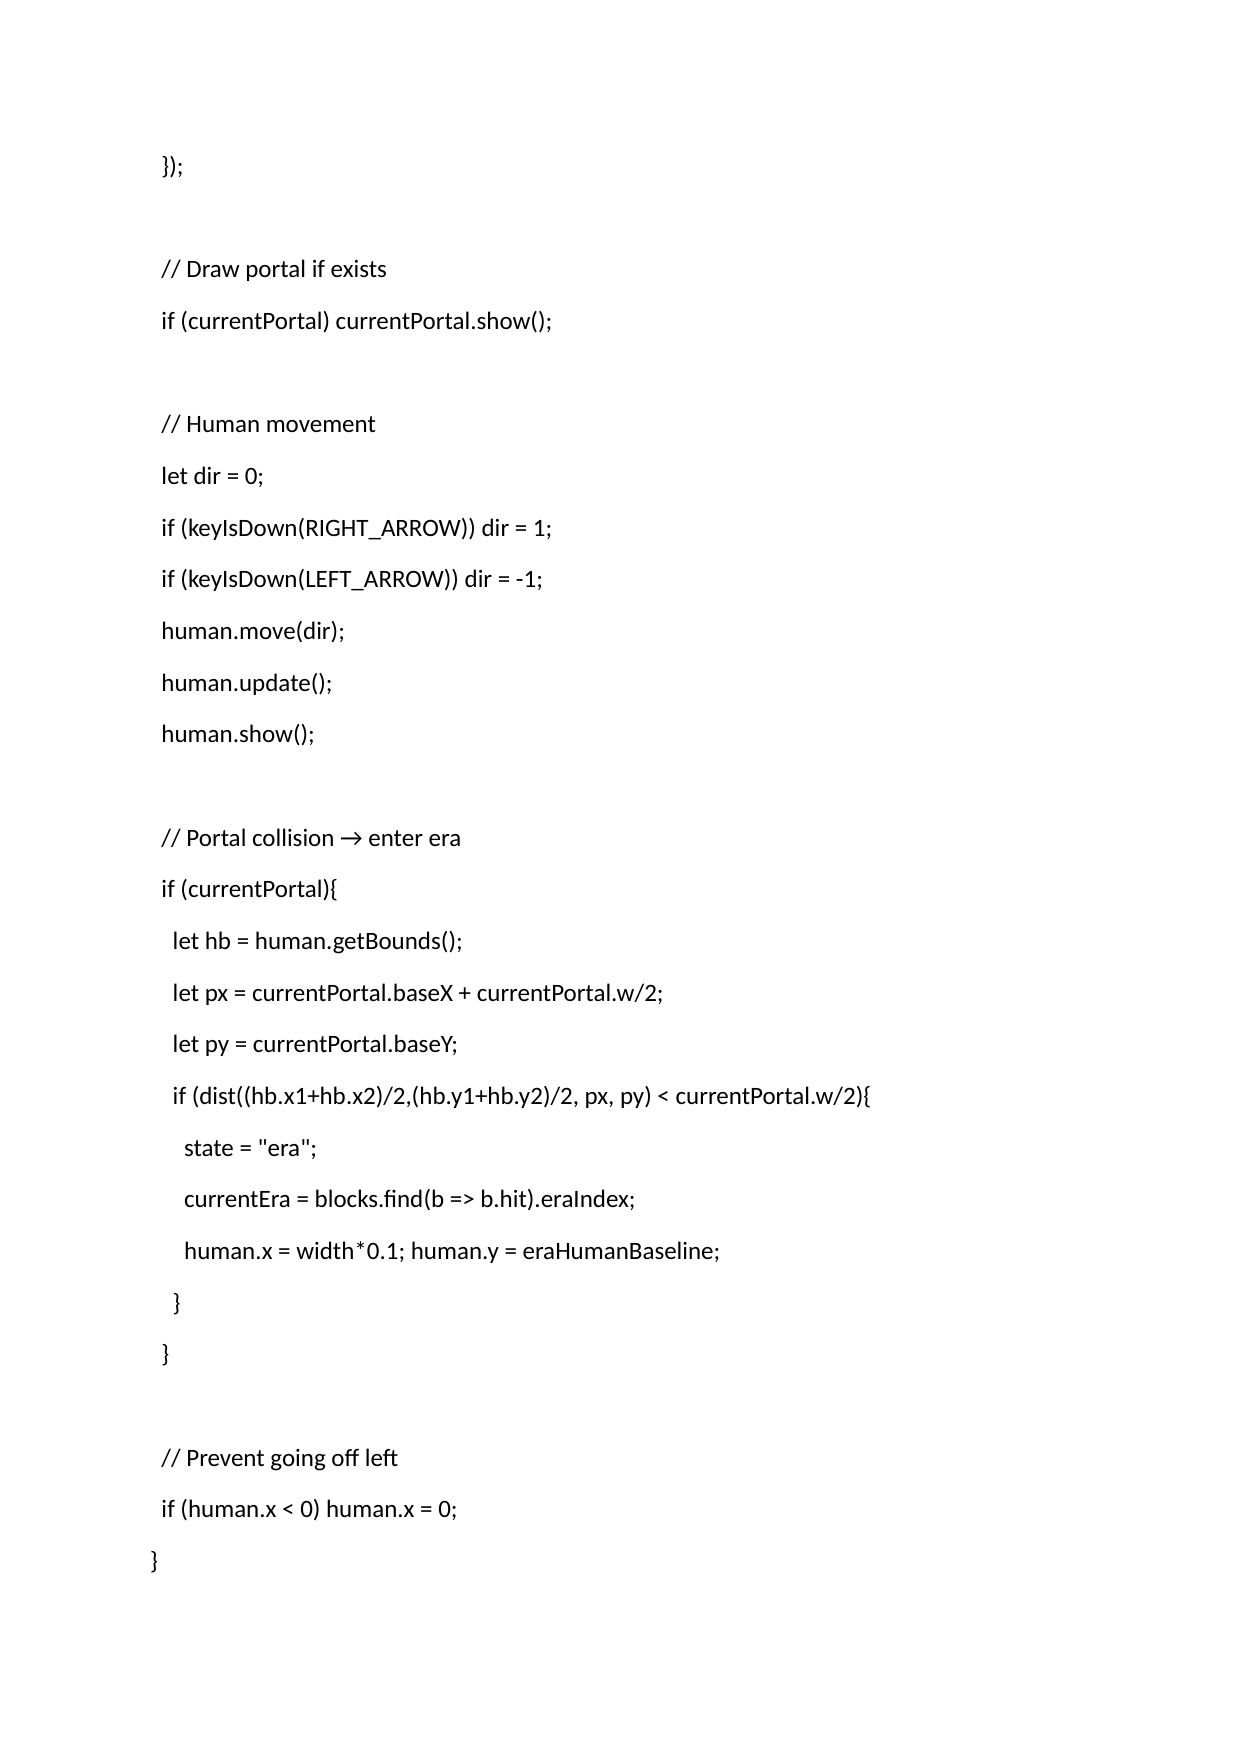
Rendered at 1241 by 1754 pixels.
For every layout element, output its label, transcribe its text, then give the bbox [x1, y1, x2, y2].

text let py = currentPortal.baseY; [150, 1028, 1090, 1059]
text } [150, 1545, 1090, 1576]
text let px = currentPortal.baseX + currentPortal.w/2; [150, 977, 1090, 1007]
text if (currentPortal) currentPortal.show(); [150, 305, 1090, 336]
text if (currentPortal){ [150, 873, 1090, 904]
text currentEra = blocks.find(b => b.hit).eraIndex; [150, 1183, 1090, 1214]
text if (human.x < 0) human.x = 0; [150, 1493, 1090, 1524]
text // Prevent going off left [150, 1442, 1090, 1472]
text } [150, 1338, 1090, 1369]
text human.update(); [150, 667, 1090, 697]
text state = "era"; [150, 1132, 1090, 1162]
text // Draw portal if exists [150, 253, 1090, 284]
text }); [150, 150, 1090, 181]
text let hb = human.getBounds(); [150, 925, 1090, 956]
text let dir = 0; [150, 460, 1090, 491]
text if (keyIsDown(LEFT_ARROW)) dir = -1; [150, 563, 1090, 594]
text human.move(dir); [150, 615, 1090, 646]
text human.x = width*0.1; human.y = eraHumanBaseline; [150, 1235, 1090, 1266]
text if (keyIsDown(RIGHT_ARROW)) dir = 1; [150, 512, 1090, 542]
text // Portal collision → enter era [150, 822, 1090, 852]
text human.show(); [150, 718, 1090, 749]
text if (dist((hb.x1+hb.x2)/2,(hb.y1+hb.y2)/2, px, py) < currentPortal.w/2){ [150, 1080, 1090, 1111]
text // Human movement [150, 408, 1090, 439]
text } [150, 1287, 1090, 1317]
